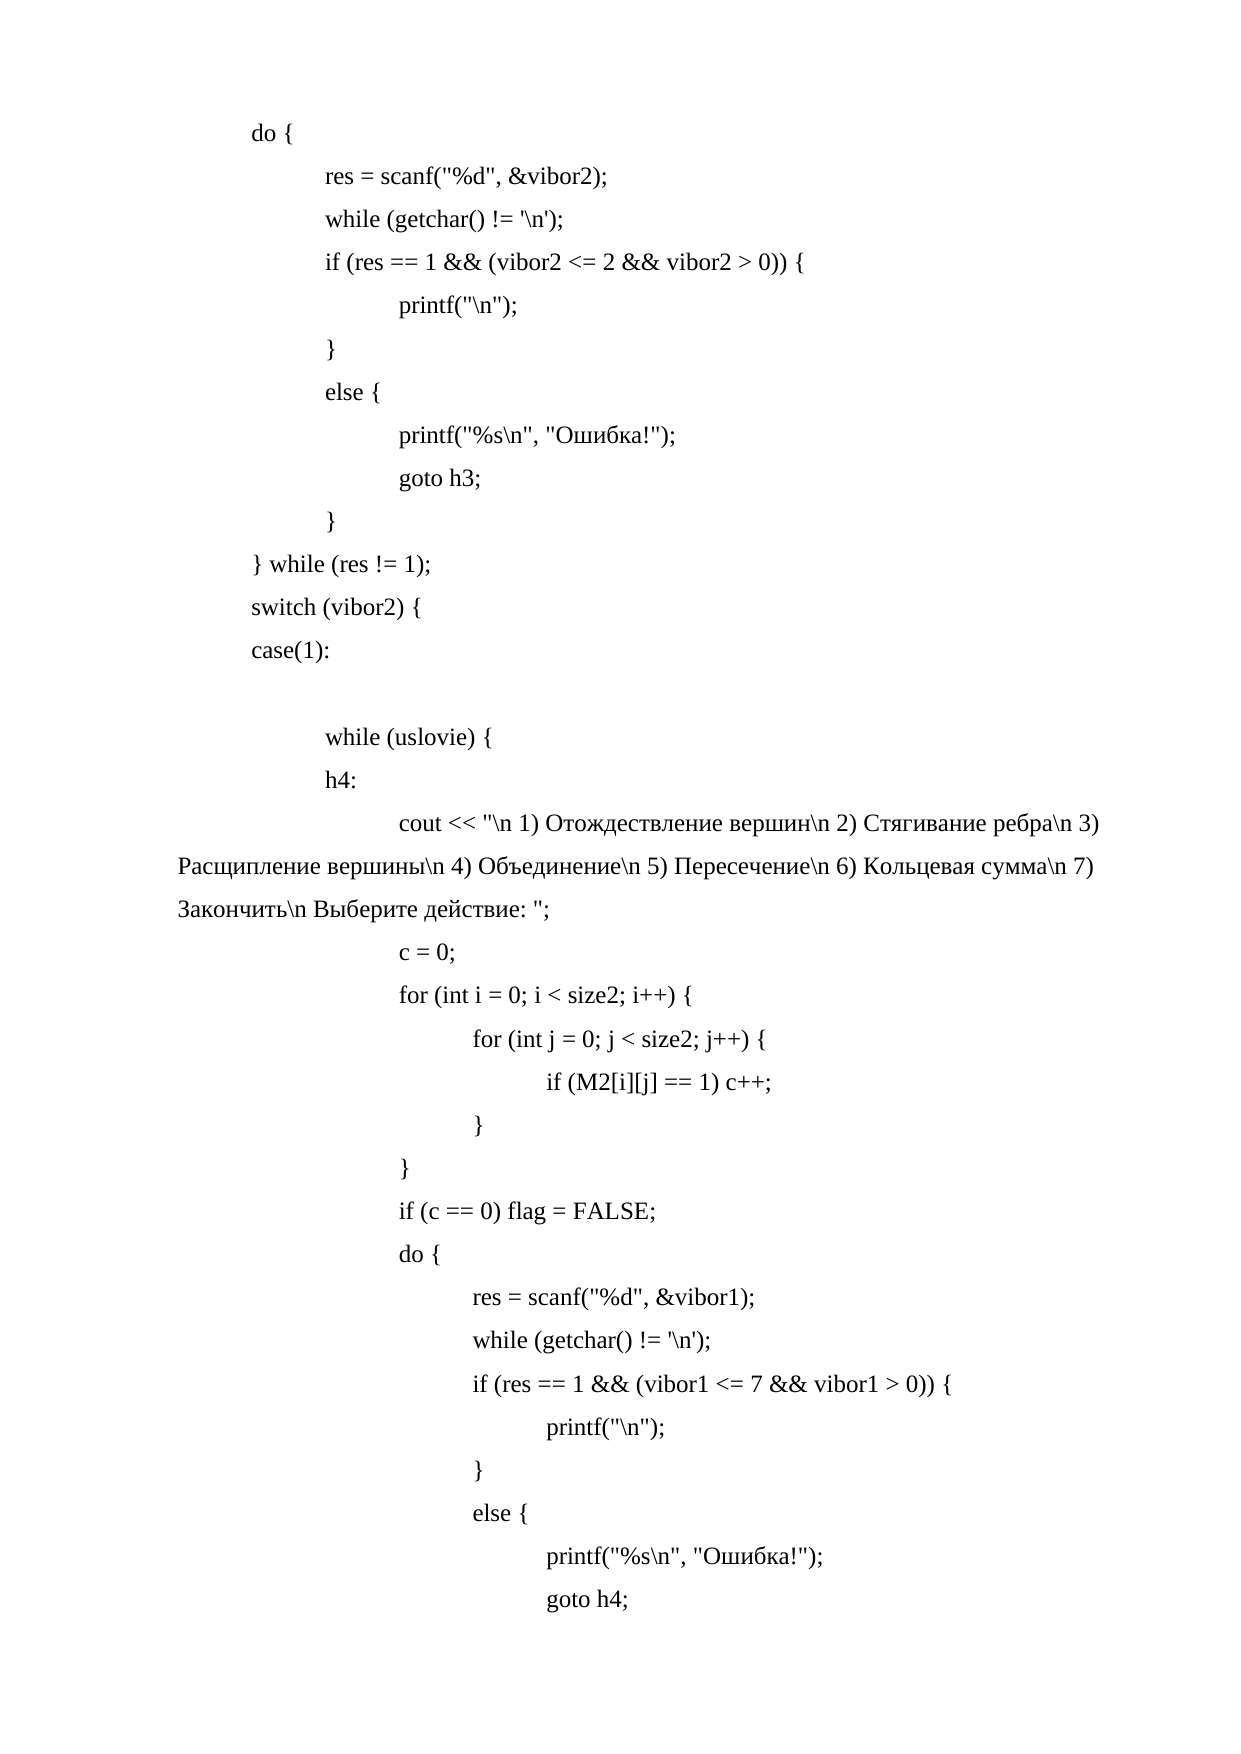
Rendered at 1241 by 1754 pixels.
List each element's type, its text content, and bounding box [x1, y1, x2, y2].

text if (M2[i][j] == 1) c++; [177, 1067, 1152, 1096]
text printf("\n"); [177, 291, 1152, 319]
text res = scanf("%d", &vibor1); [177, 1282, 1152, 1311]
text } [177, 1110, 1152, 1139]
text case(1): [177, 636, 1152, 664]
text do { [177, 118, 1152, 147]
text h4: [177, 765, 1152, 794]
text if (res == 1 && (vibor2 <= 2 && vibor2 > 0)) { [177, 247, 1152, 276]
text printf("\n"); [177, 1412, 1152, 1441]
text } [177, 1153, 1152, 1182]
text do { [177, 1239, 1152, 1268]
text goto h3; [177, 463, 1152, 492]
text } [177, 334, 1152, 362]
text if (c == 0) flag = FALSE; [177, 1196, 1152, 1225]
text goto h4; [177, 1584, 1152, 1613]
text for (int i = 0; i < size2; i++) { [177, 981, 1152, 1009]
text for (int j = 0; j < size2; j++) { [177, 1024, 1152, 1052]
text } [177, 506, 1152, 535]
text } [177, 1455, 1152, 1484]
text while (getchar() != '\n'); [177, 1326, 1152, 1354]
text switch (vibor2) { [177, 592, 1152, 621]
text while (getchar() != '\n'); [177, 204, 1152, 233]
text res = scanf("%d", &vibor2); [177, 161, 1152, 190]
text else { [177, 1498, 1152, 1527]
text cout << "\n 1) Отождествление вершин\n 2) Стягивание ребра\n 3) Расщипление вершины\n 4) Объединение\n 5) Пересечение\n 6) Кольцевая сумма\n 7) Закончить\n Выберите действие: "; [177, 808, 1152, 923]
text printf("%s\n", "Ошибка!"); [177, 420, 1152, 449]
text printf("%s\n", "Ошибка!"); [177, 1541, 1152, 1570]
text while (uslovie) { [177, 722, 1152, 751]
text } while (res != 1); [177, 549, 1152, 578]
text if (res == 1 && (vibor1 <= 7 && vibor1 > 0)) { [177, 1369, 1152, 1397]
text else { [177, 377, 1152, 406]
text c = 0; [177, 937, 1152, 966]
